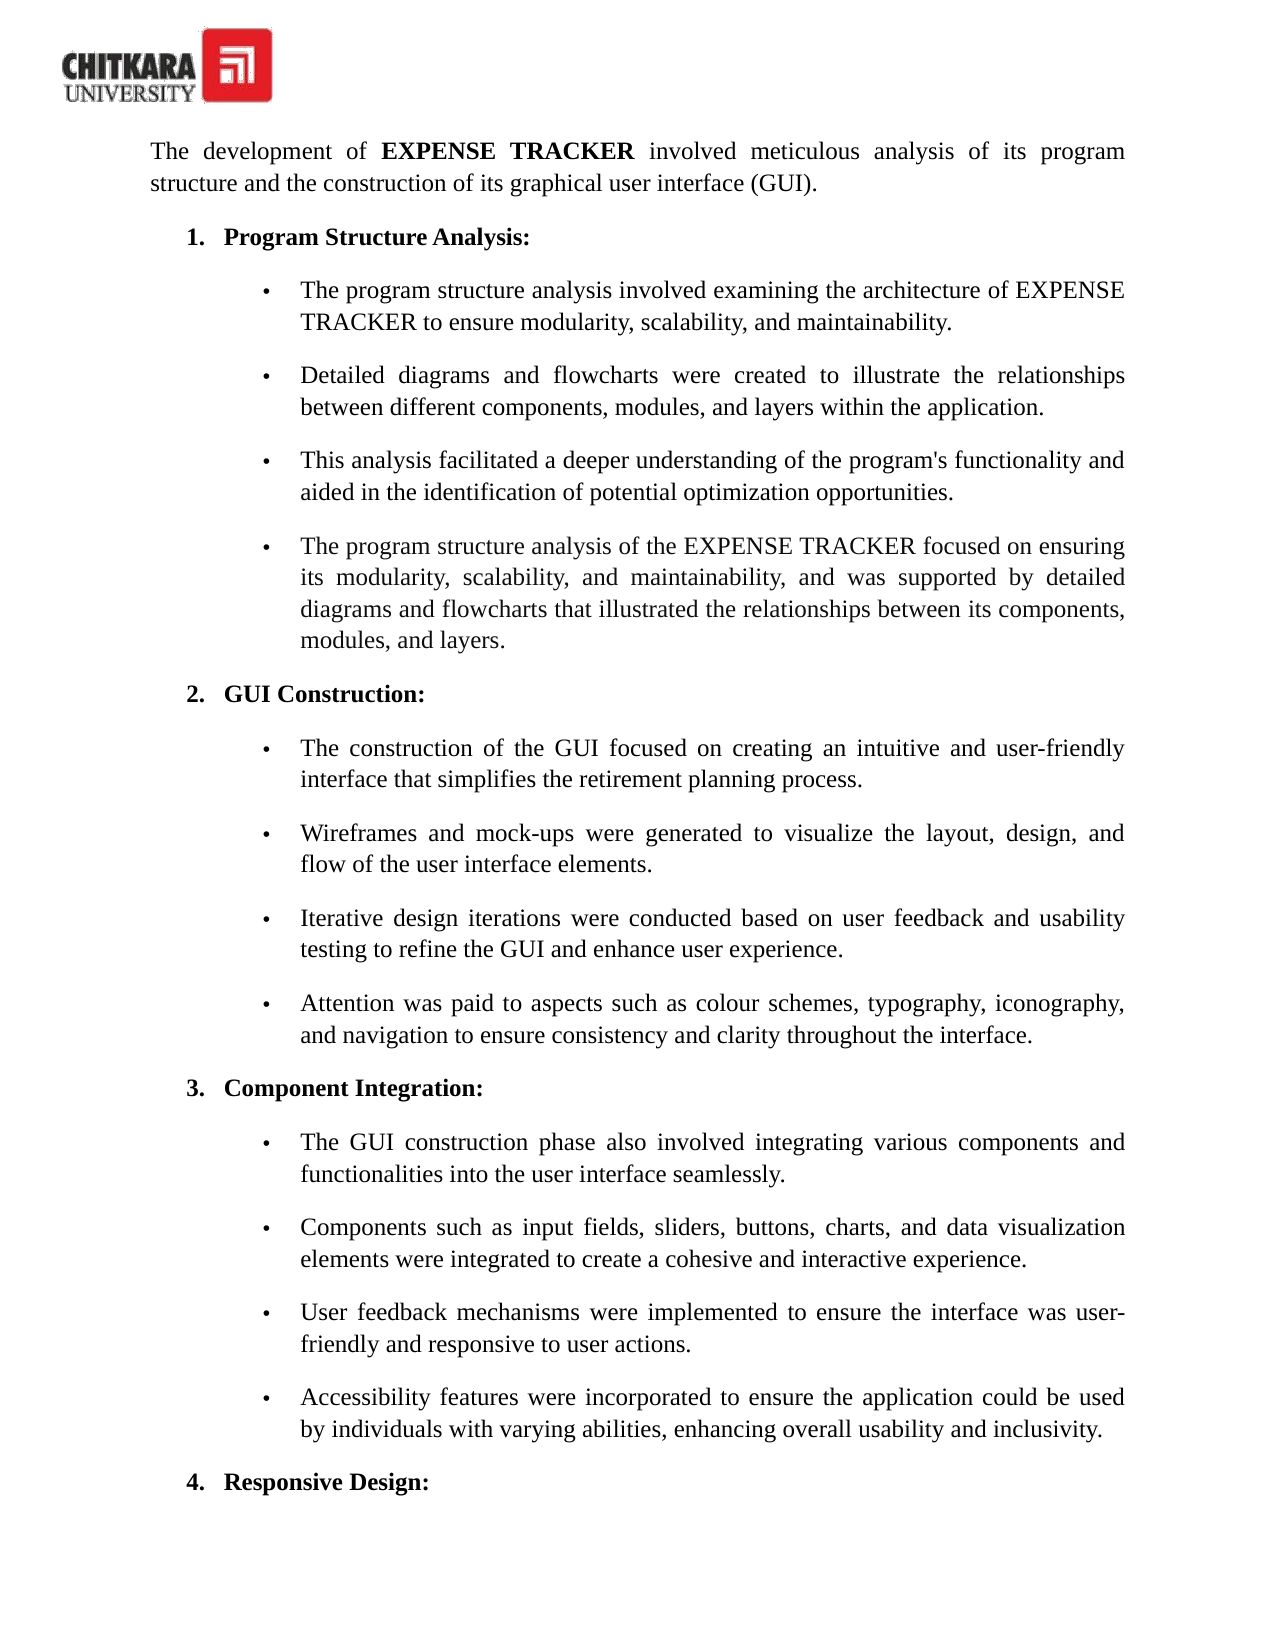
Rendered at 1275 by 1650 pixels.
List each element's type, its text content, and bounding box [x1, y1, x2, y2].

list Iterative design iterations were conducted based on user feedback and usability testing to refine the GUI and enhance user experience. [263, 903, 1126, 963]
list Accessibility features were incorporated to ensure the application could be used by individuals with varying abilities, enhancing overall usability and inclusivity. [263, 1382, 1126, 1443]
list Responsive Design: [186, 1467, 1226, 1496]
list GUI Construction: [186, 679, 1226, 708]
list The construction of the GUI focused on creating an intuitive and user-friendly interface that simplifies the retirement planning process. [263, 733, 1126, 793]
picture [39, 23, 289, 111]
list Attention was paid to aspects such as colour schemes, typography, iconography, and navigation to ensure consistency and clarity throughout the interface. [263, 988, 1126, 1048]
list Program Structure Analysis: [186, 222, 1226, 250]
list The GUI construction phase also involved integrating various components and functionalities into the user interface seamlessly. [263, 1127, 1126, 1187]
list Components such as input fields, sliders, buttons, charts, and data visualization elements were integrated to create a cohesive and interactive experience. [263, 1212, 1126, 1272]
text The development of EXPENSE TRACKER involved meticulous analysis of its program structure and the construction of its graphical user interface (GUI). [150, 136, 1126, 197]
list This analysis facilitated a deeper understanding of the program's functionality and aided in the identification of potential optimization opportunities. [263, 446, 1126, 506]
list The program structure analysis of the EXPENSE TRACKER focused on ensuring its modularity, scalability, and maintainability, and was supported by detailed diagrams and flowcharts that illustrated the relationships between its components, modules, and layers. [263, 531, 1126, 654]
list The program structure analysis involved examining the architecture of EXPENSE TRACKER to ensure modularity, scalability, and maintainability. [263, 275, 1126, 336]
list User feedback mechanisms were implemented to ensure the interface was user-friendly and responsive to user actions. [263, 1297, 1126, 1358]
list Component Integration: [186, 1073, 1226, 1102]
list Wireframes and mock-ups were generated to visualize the layout, design, and flow of the user interface elements. [263, 818, 1126, 878]
list Detailed diagrams and flowcharts were created to illustrate the relationships between different components, modules, and layers within the application. [263, 361, 1126, 421]
